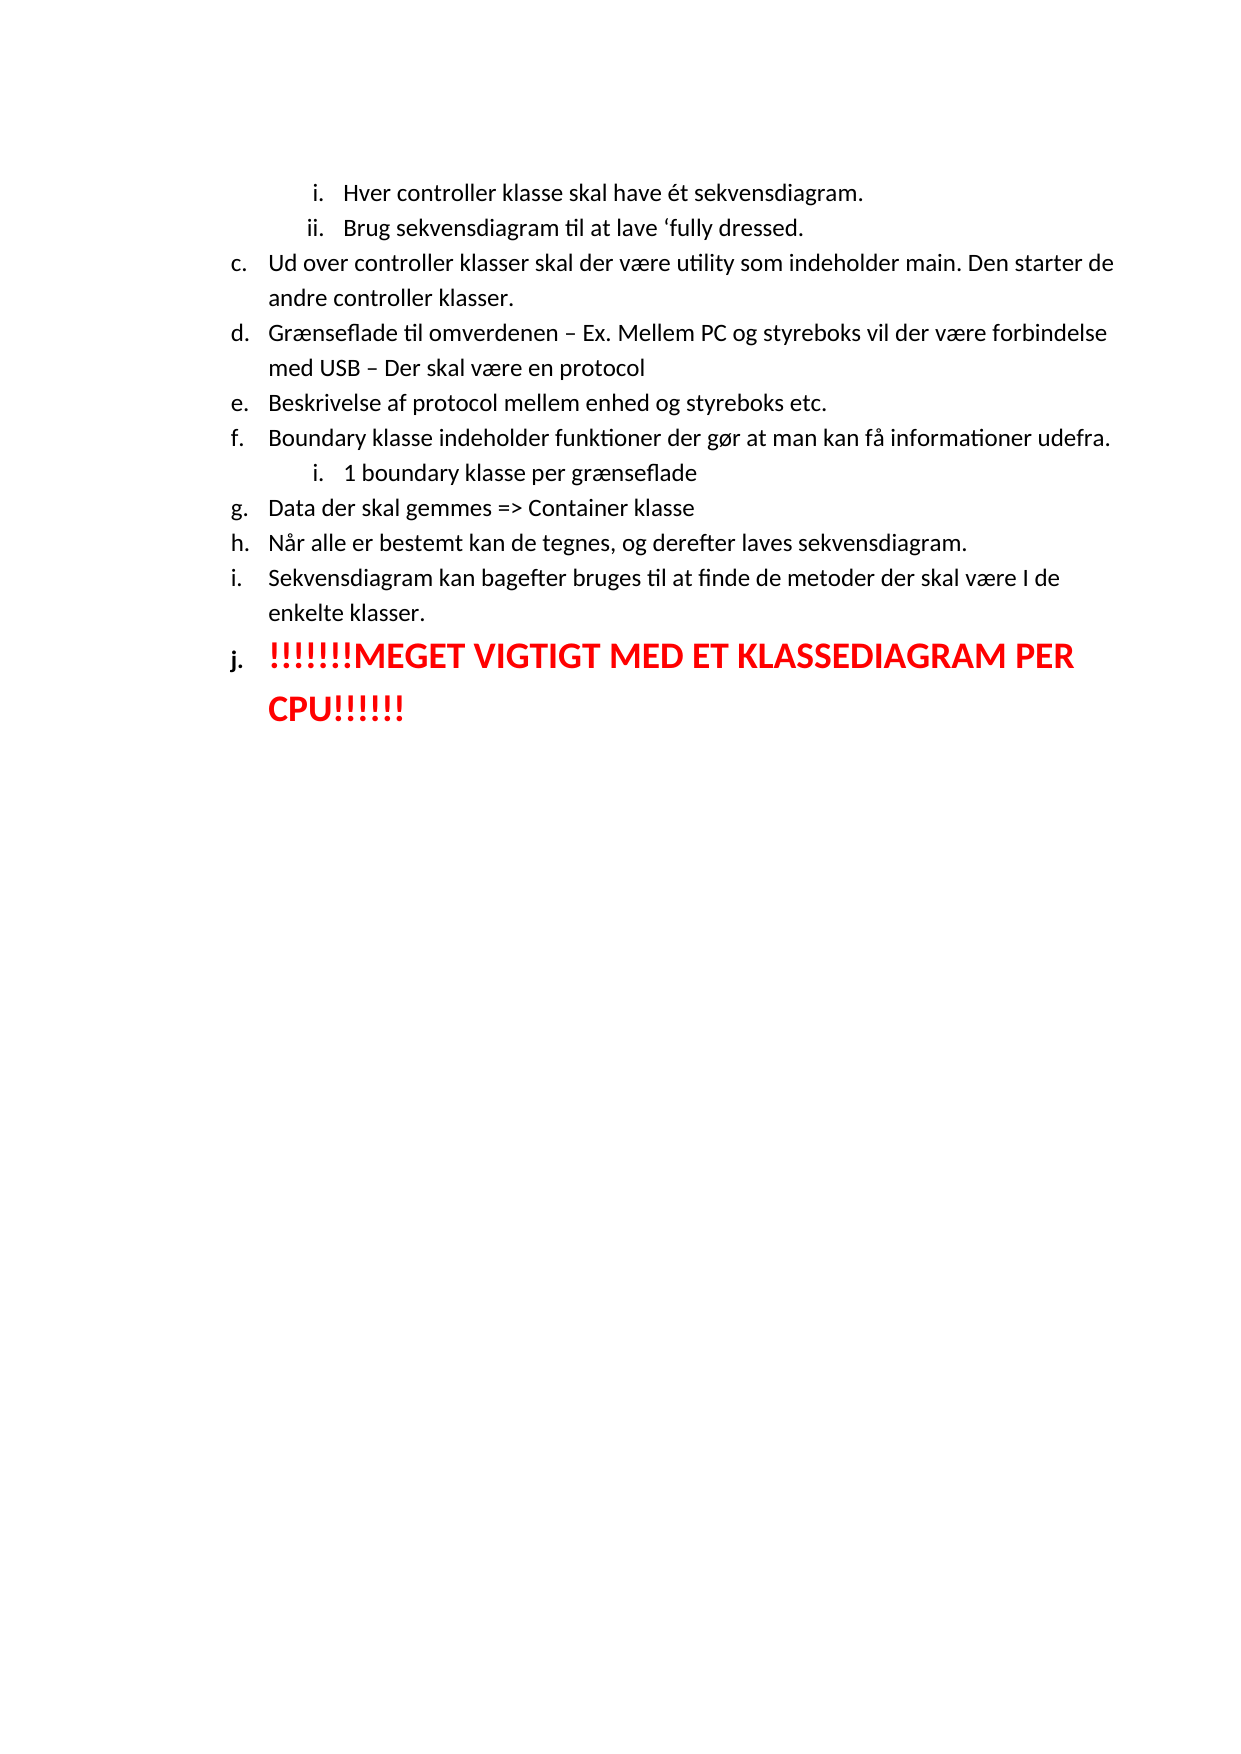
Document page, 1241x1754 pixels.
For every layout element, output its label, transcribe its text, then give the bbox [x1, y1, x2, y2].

list Sekvensdiagram kan bagefter bruges til at finde de metoder der skal være I de enkelte klasser. [231, 562, 1122, 628]
list Brug sekvensdiagram til at lave ‘fully dressed. [324, 212, 1122, 243]
list Hver controller klasse skal have ét sekvensdiagram. [324, 177, 1122, 208]
list Ud over controller klasser skal der være utility som indeholder main. Den starter de andre controller klasser. [231, 247, 1122, 313]
list 1 boundary klasse per grænseflade [324, 457, 1122, 488]
list !!!!!!!MEGET VIGTIGT MED ET KLASSEDIAGRAM PER CPU!!!!!! [231, 632, 1122, 731]
list Grænseflade til omverdenen – Ex. Mellem PC og styreboks vil der være forbindelse med USB – Der skal være en protocol [231, 317, 1122, 383]
list Beskrivelse af protocol mellem enhed og styreboks etc. [231, 387, 1122, 418]
list Boundary klasse indeholder funktioner der gør at man kan få informationer udefra. [231, 422, 1122, 453]
list Når alle er bestemt kan de tegnes, og derefter laves sekvensdiagram. [231, 527, 1122, 558]
list Data der skal gemmes => Container klasse [231, 492, 1122, 523]
